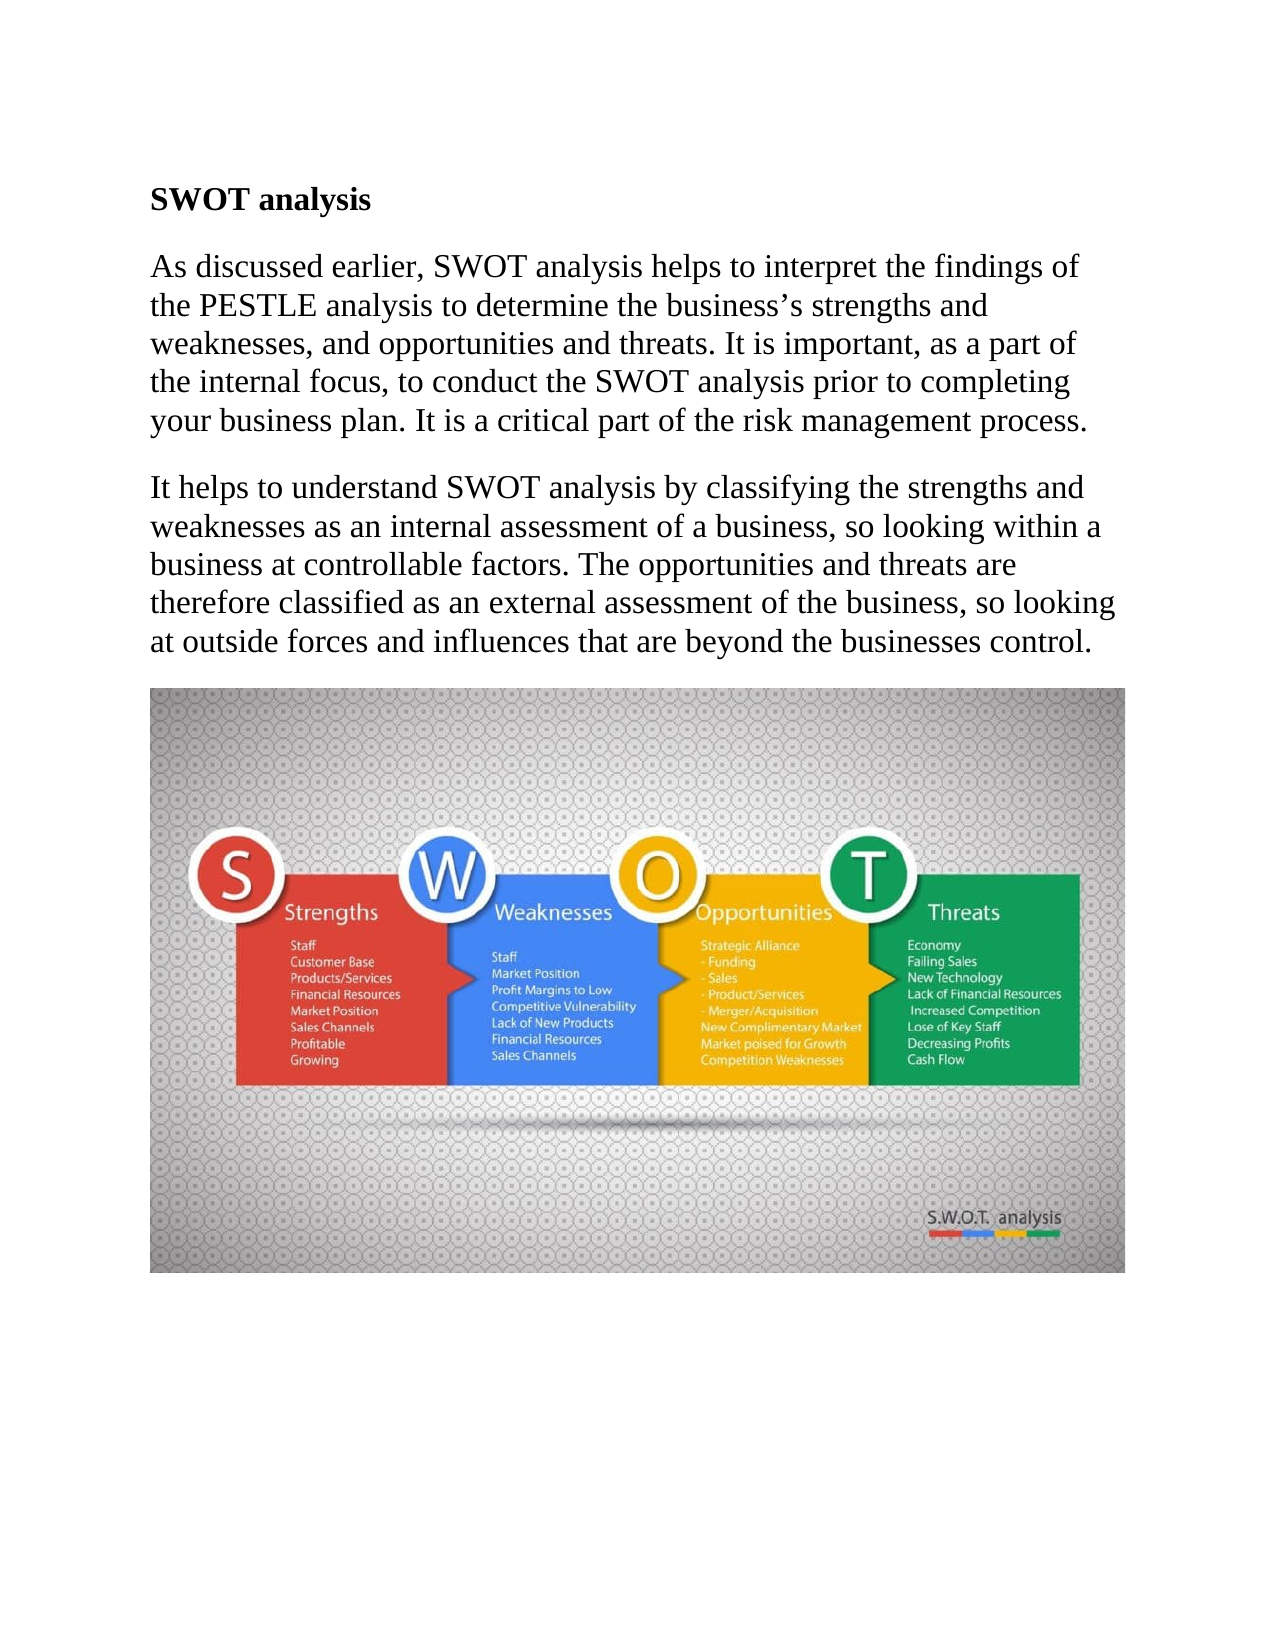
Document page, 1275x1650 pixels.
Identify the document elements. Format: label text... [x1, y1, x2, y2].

text As discussed earlier, SWOT analysis helps to interpret the findings of the PESTLE analysis to determine the business’s strengths and weaknesses, and opportunities and threats. It is important, as a part of the internal focus, to conduct the SWOT analysis prior to completing your business plan. It is a critical part of the risk management process. [150, 247, 1125, 438]
text SWOT analysis [150, 179, 1125, 217]
picture [150, 688, 1125, 1273]
text It helps to understand SWOT analysis by classifying the strengths and weaknesses as an internal assessment of a business, so looking within a business at controllable factors. The opportunities and threats are therefore classified as an external assessment of the business, so looking at outside forces and influences that are beyond the businesses control. [150, 467, 1125, 659]
